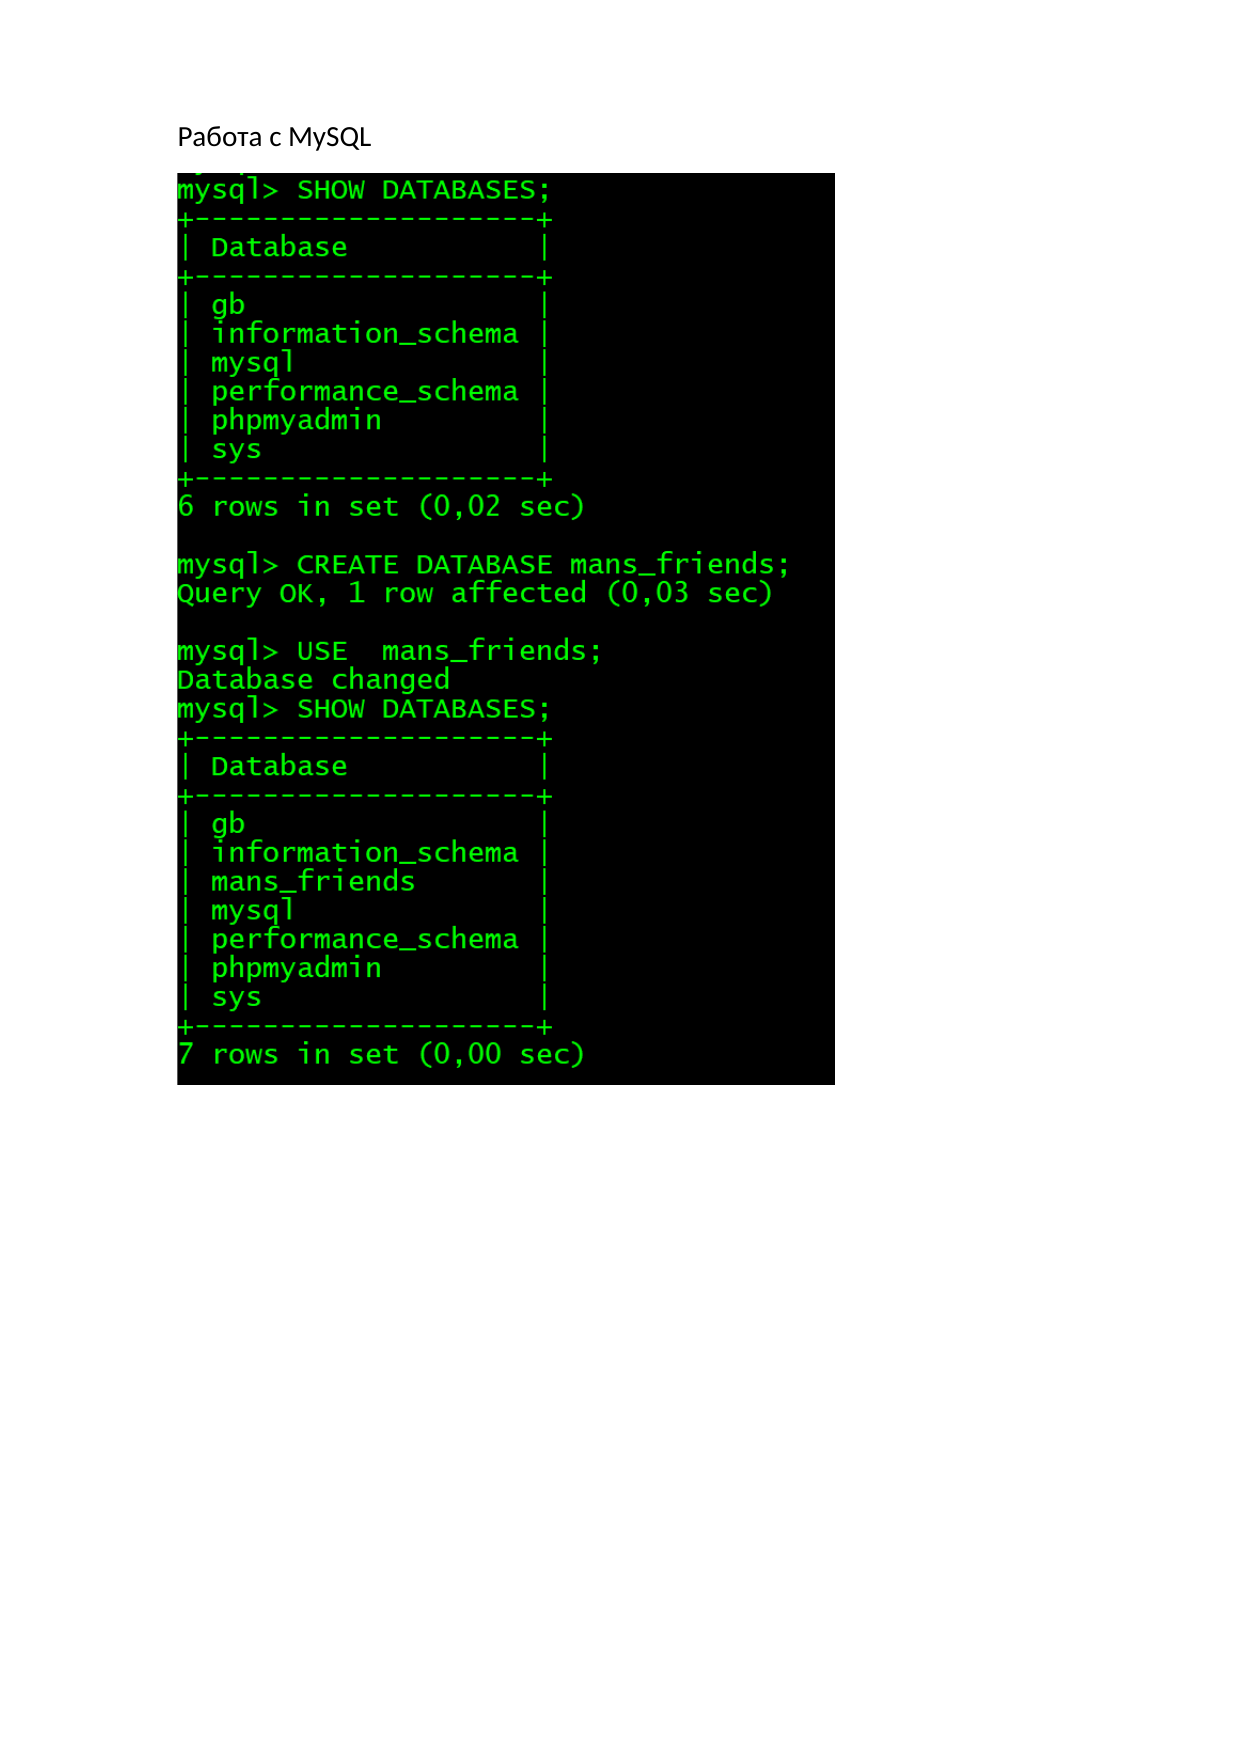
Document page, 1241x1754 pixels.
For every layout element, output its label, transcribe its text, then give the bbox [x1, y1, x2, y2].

text Работа с MySQL [177, 118, 1152, 154]
picture [177, 173, 835, 1085]
